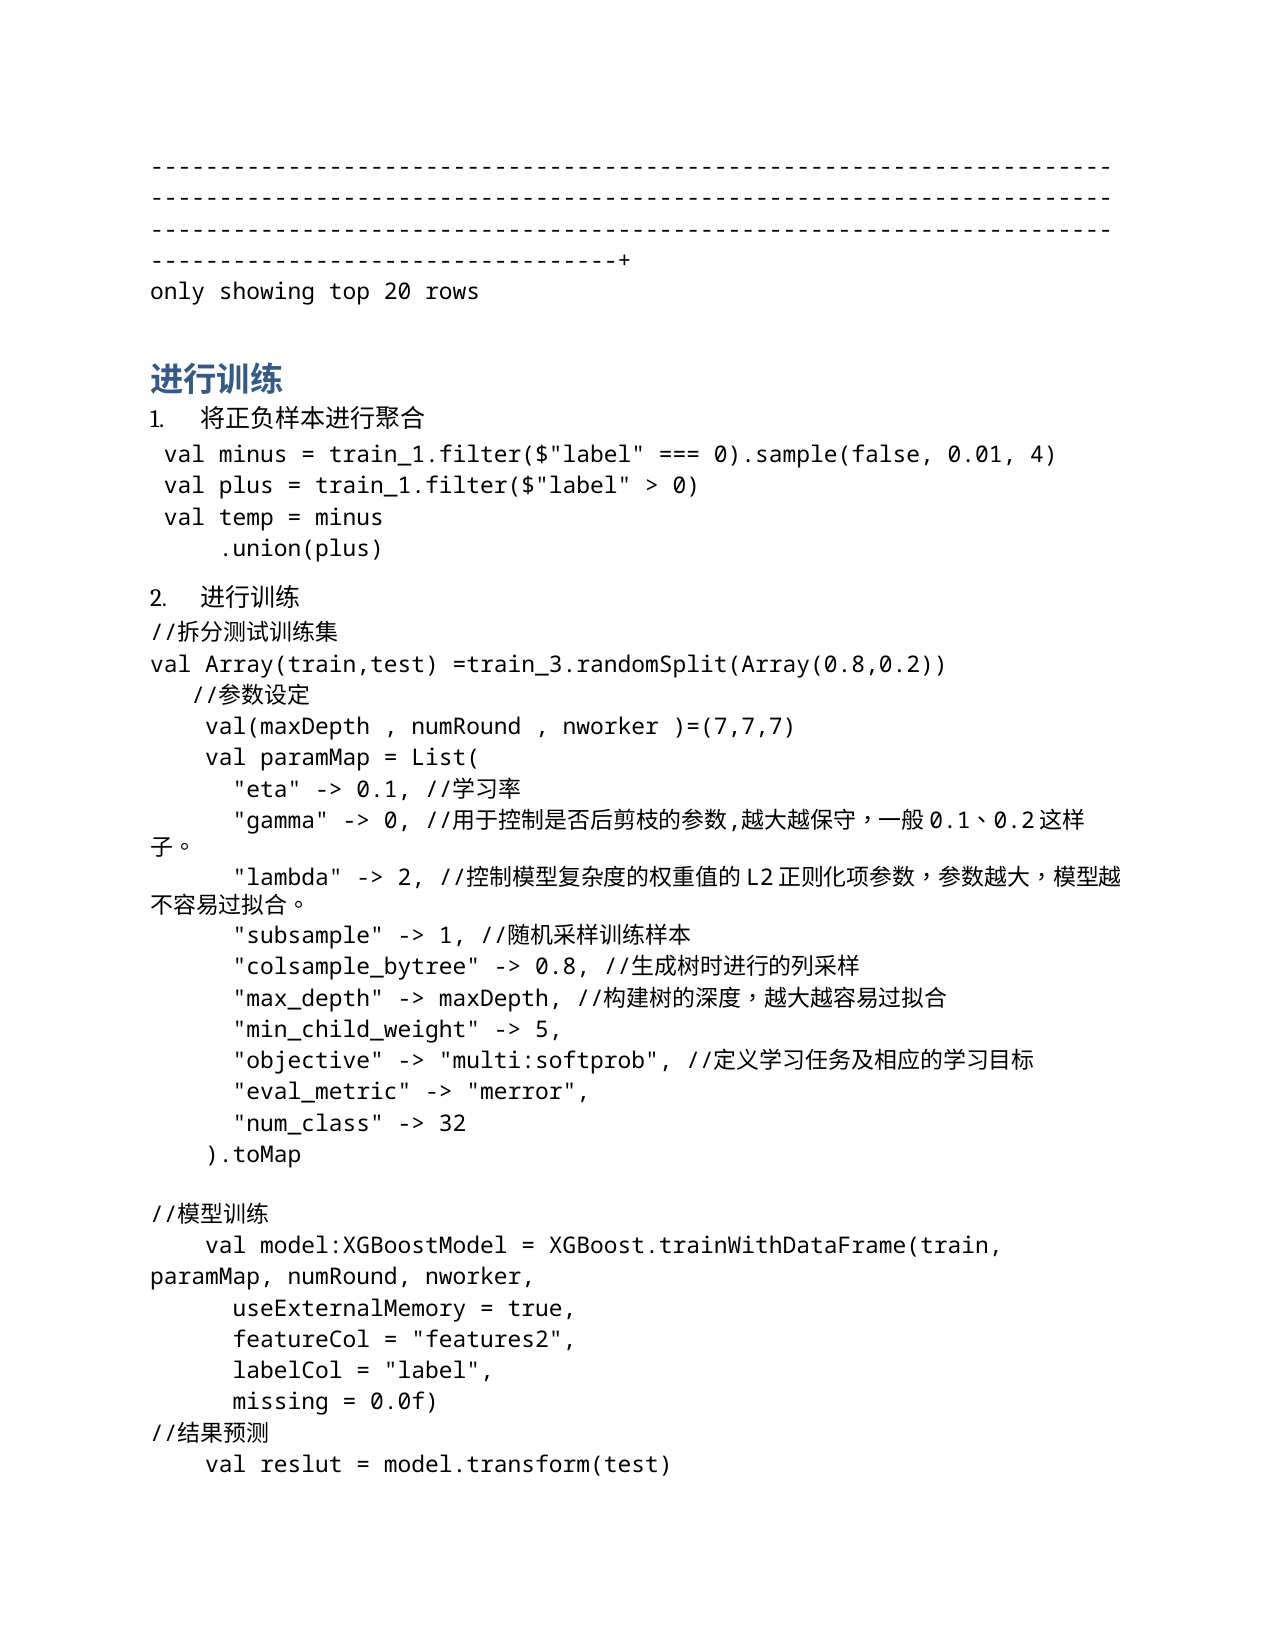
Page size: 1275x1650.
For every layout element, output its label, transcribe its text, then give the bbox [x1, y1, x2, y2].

subtitle 进行训练 [150, 356, 1125, 402]
list 将正负样本进行聚合 [150, 405, 1125, 434]
list 进行训练 [150, 584, 1125, 612]
text //拆分测试训练集 val Array(train,test) =train_3.randomSplit(Array(0.8,0.2)) //参数设定 val(maxDepth , numRound , nworker )=(7,7,7) val paramMap = List( "eta" -> 0.1, //学习率 "gamma" -> 0, //用于控制是否后剪枝的参数,越大越保守，一般0.1、0.2这样子。 "lambda" -> 2, //控制模型复杂度的权重值的L2正则化项参数，参数越大，模型越不容易过拟合。 "subsample" -> 1, //随机采样训练样本 "colsample_bytree" -> 0.8, //生成树时进行的列采样 "max_depth" -> maxDepth, //构建树的深度，越大越容易过拟合 "min_child_weight" -> 5, "objective" -> "multi:softprob", //定义学习任务及相应的学习目标 "eval_metric" -> "merror", "num_class" -> 32 ).toMap //模型训练 val model:XGBoostModel = XGBoost.trainWithDataFrame(train, paramMap, numRound, nworker, useExternalMemory = true, featureCol = "features2", labelCol = "label", missing = 0.0f) //结果预测 val reslut = model.transform(test) [150, 616, 1125, 1479]
text val minus = train_1.filter($"label" === 0).sample(false, 0.01, 4) val plus = train_1.filter($"label" > 0) val temp = minus .union(plus) [150, 438, 1125, 563]
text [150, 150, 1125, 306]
